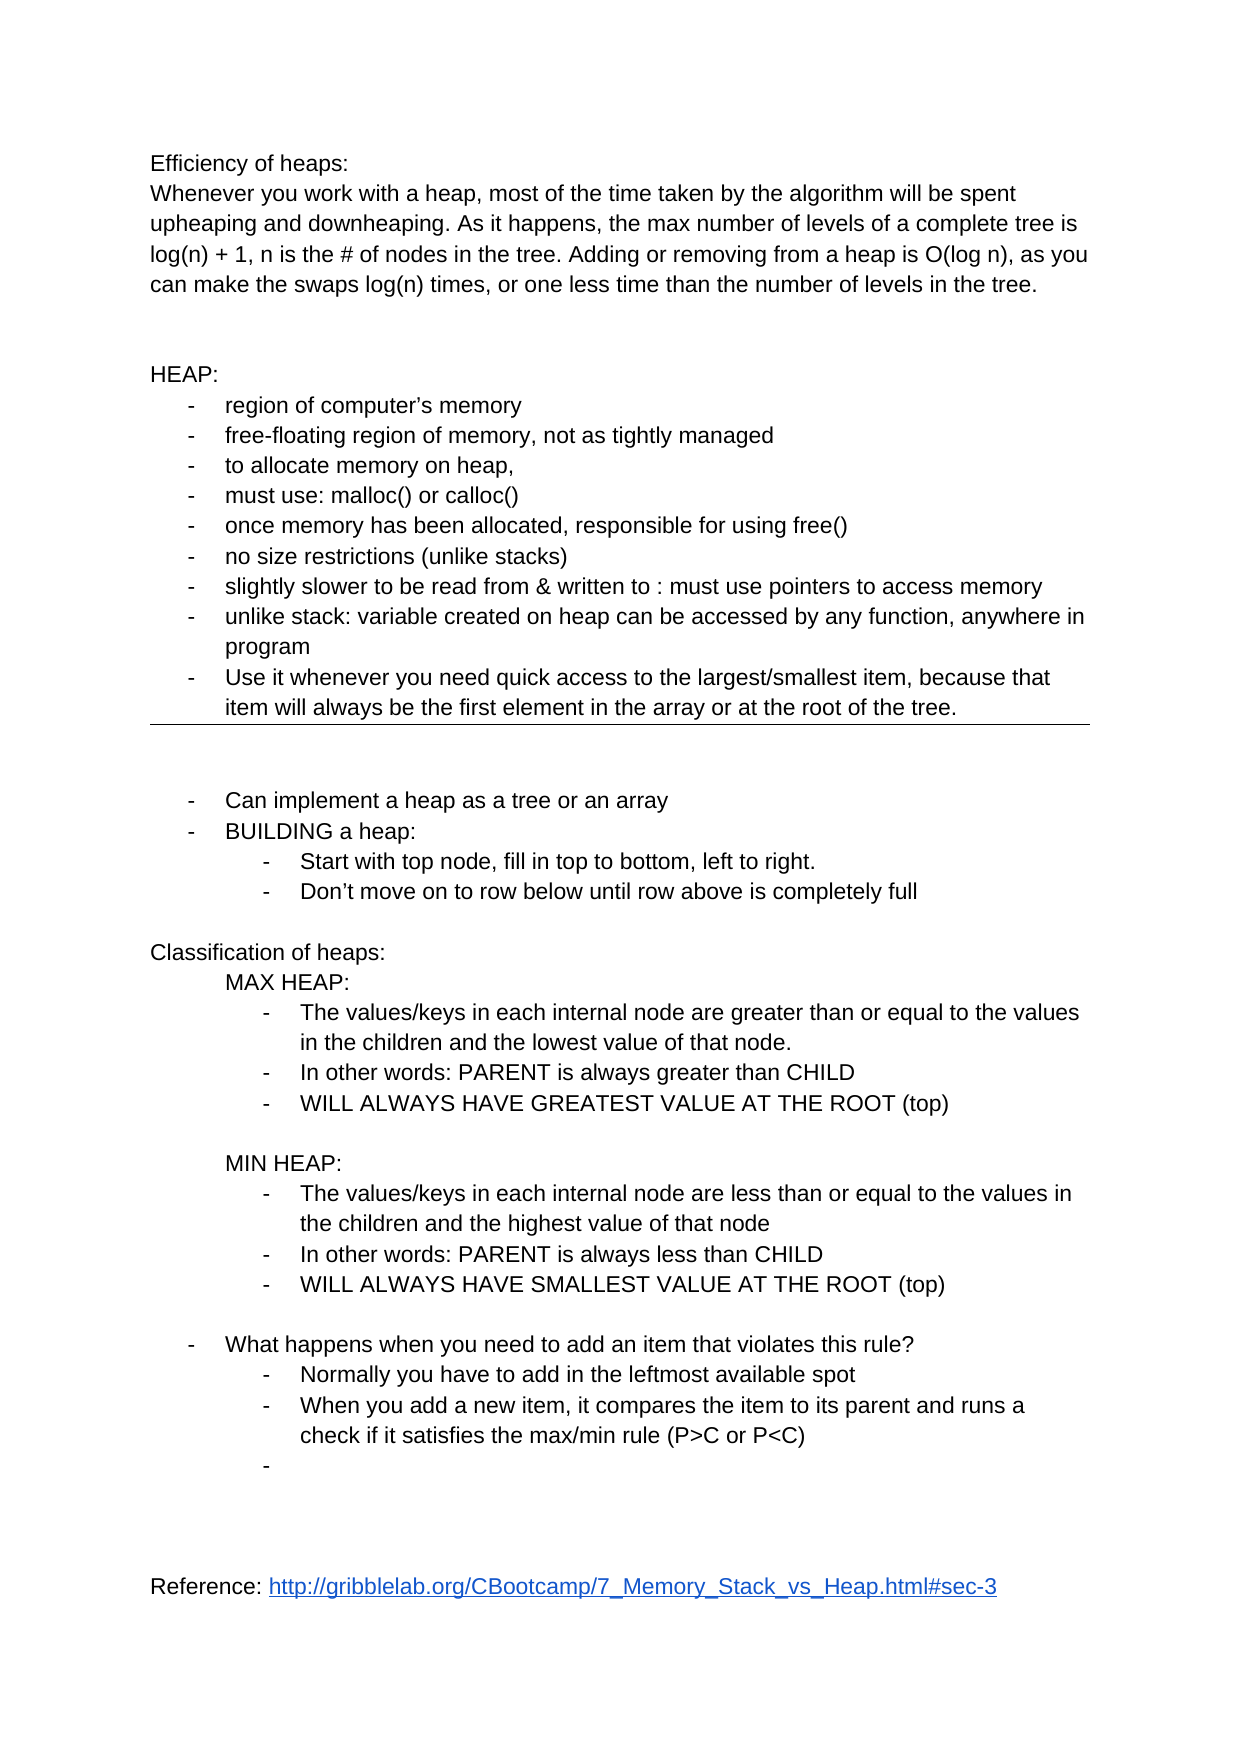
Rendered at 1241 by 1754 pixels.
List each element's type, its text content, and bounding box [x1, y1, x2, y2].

text Reference: http://gribblelab.org/CBootcamp/7_Memory_Stack_vs_Heap.html#sec-3 [150, 1573, 1090, 1599]
list Normally you have to add in the leftmost available spot [262, 1361, 1090, 1388]
list WILL ALWAYS HAVE GREATEST VALUE AT THE ROOT (top) [262, 1089, 1090, 1116]
list WILL ALWAYS HAVE SMALLEST VALUE AT THE ROOT (top) [262, 1271, 1090, 1297]
list Can implement a heap as a tree or an array [187, 787, 1090, 814]
list When you add a new item, it compares the item to its parent and runs a check if it satisfies the max/min rule (P>C or P<C) [262, 1392, 1090, 1448]
list no size restrictions (unlike stacks) [187, 543, 1090, 569]
list BUILDING a heap: [187, 818, 1090, 844]
list The values/keys in each internal node are less than or equal to the values in the children and the highest value of that node [262, 1180, 1090, 1237]
list unlike stack: variable created on heap can be accessed by any function, anywhere in program [187, 603, 1090, 660]
list Use it whenever you need quick access to the largest/smallest item, because that item will always be the first element in the array or at the root of the tree. [187, 663, 1090, 720]
list region of computer’s memory [187, 392, 1090, 418]
list must use: malloc() or calloc() [187, 482, 1090, 509]
text MAX HEAP: [150, 969, 1090, 995]
text Efficiency of heaps: [150, 150, 1090, 176]
list once memory has been allocated, responsible for using free() [187, 512, 1090, 539]
text Whenever you work with a heap, most of the time taken by the algorithm will be spent upheaping and downheaping. As it happens, the max number of levels of a complete tree is log(n) + 1, n is the # of nodes in the tree. Adding or removing from a heap is O(log n), as you can make the swaps log(n) times, or one less time than the number of levels in the tree. [150, 180, 1090, 297]
list Start with top node, fill in top to bottom, left to right. [262, 848, 1090, 874]
list In other words: PARENT is always greater than CHILD [262, 1059, 1090, 1086]
list The values/keys in each internal node are greater than or equal to the values in the children and the lowest value of that node. [262, 999, 1090, 1056]
list to allocate memory on heap, [187, 452, 1090, 478]
text MIN HEAP: [150, 1150, 1090, 1176]
text Classification of heaps: [150, 938, 1090, 965]
text HEAP: [150, 361, 1090, 388]
list Don’t move on to row below until row above is completely full [262, 878, 1090, 904]
list In other words: PARENT is always less than CHILD [262, 1241, 1090, 1267]
list What happens when you need to add an item that violates this rule? [187, 1331, 1090, 1358]
list free-floating region of memory, not as tightly managed [187, 422, 1090, 448]
list slightly slower to be read from & written to : must use pointers to access memory [187, 573, 1090, 599]
